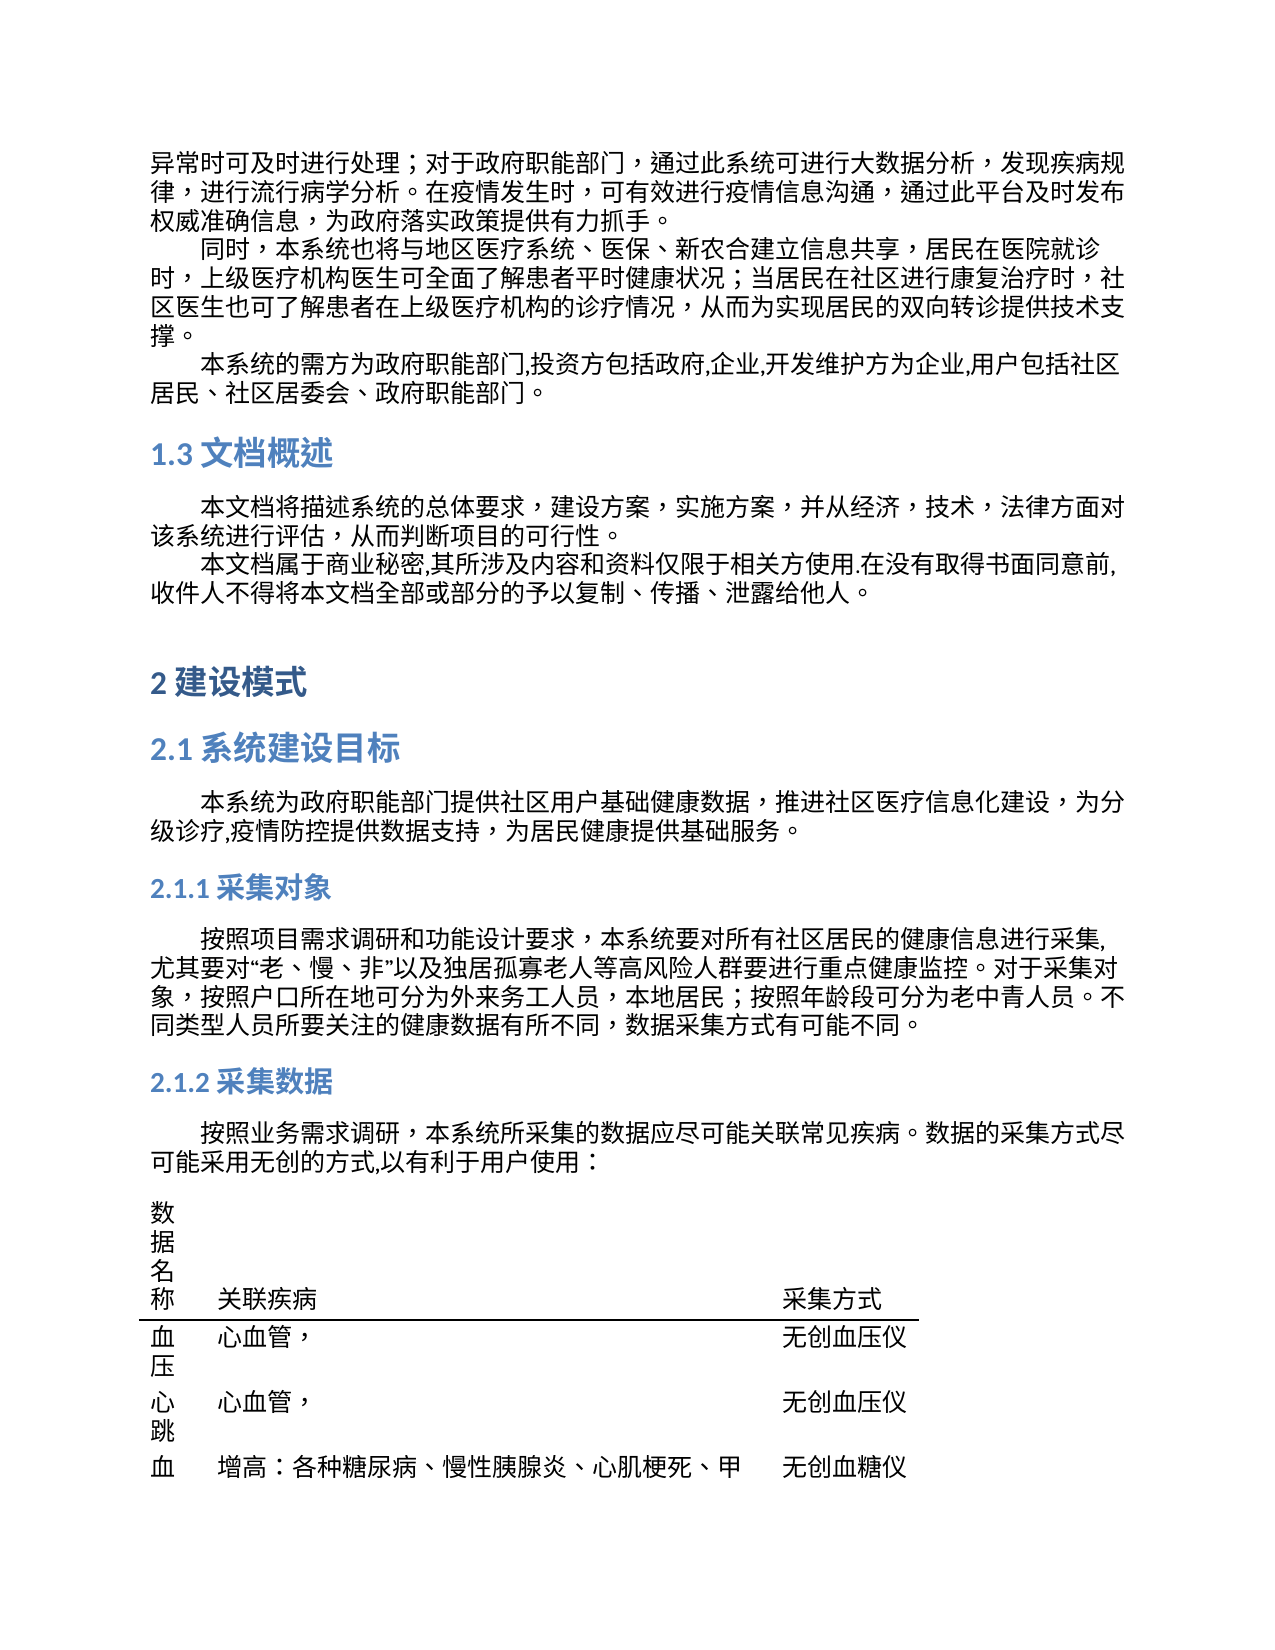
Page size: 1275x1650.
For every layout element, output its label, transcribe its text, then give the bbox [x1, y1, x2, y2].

text 本系统为政府职能部门提供社区用户基础健康数据，推进社区医疗信息化建设，为分级诊疗,疫情防控提供数据支持，为居民健康提供基础服务。 [150, 789, 1125, 847]
table_cell 无创血压仪 [771, 1386, 919, 1451]
table_cell 血压 [139, 1321, 206, 1386]
text 按照业务需求调研，本系统所采集的数据应尽可能关联常见疾病。数据的采集方式尽可能采用无创的方式,以有利于用户使用： [150, 1120, 1125, 1178]
table_cell 无创血压仪 [771, 1321, 919, 1386]
table_cell 无创血糖仪 [771, 1451, 919, 1487]
table_cell 血糖 [139, 1451, 206, 1487]
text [150, 150, 1125, 409]
table_header 关联疾病 [206, 1196, 771, 1319]
text 按照项目需求调研和功能设计要求，本系统要对所有社区居民的健康信息进行采集,尤其要对“老、慢、非”以及独居孤寡老人等高风险人群要进行重点健康监控。对于采集对象，按照户口所在地可分为外来务工人员，本地居民；按照年龄段可分为老中青人员。不同类型人员所要关注的健康数据有所不同，数据采集方式有可能不同。 [150, 926, 1125, 1041]
table_cell 心跳 [139, 1386, 206, 1451]
subtitle 2.1.2 采集数据 [150, 1062, 1125, 1101]
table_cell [206, 1451, 771, 1487]
table_header 采集方式 [771, 1196, 919, 1319]
table_cell 心血管， [206, 1386, 771, 1451]
text 本文档将描述系统的总体要求，建设方案，实施方案，并从经济，技术，法律方面对该系统进行评估，从而判断项目的可行性。 本文档属于商业秘密,其所涉及内容和资料仅限于相关方使用.在没有取得书面同意前,收件人不得将本文档全部或部分的予以复制、传播、泄露给他人。 [150, 494, 1125, 609]
table_cell 心血管， [206, 1321, 771, 1386]
subtitle 2 建设模式 [150, 659, 1125, 704]
subtitle 2.1 系统建设目标 [150, 725, 1125, 770]
subtitle 2.1.1采集对象 [150, 867, 1125, 907]
subtitle 1.3 文档概述 [150, 429, 1125, 475]
table_header 数据名称 [139, 1196, 206, 1319]
